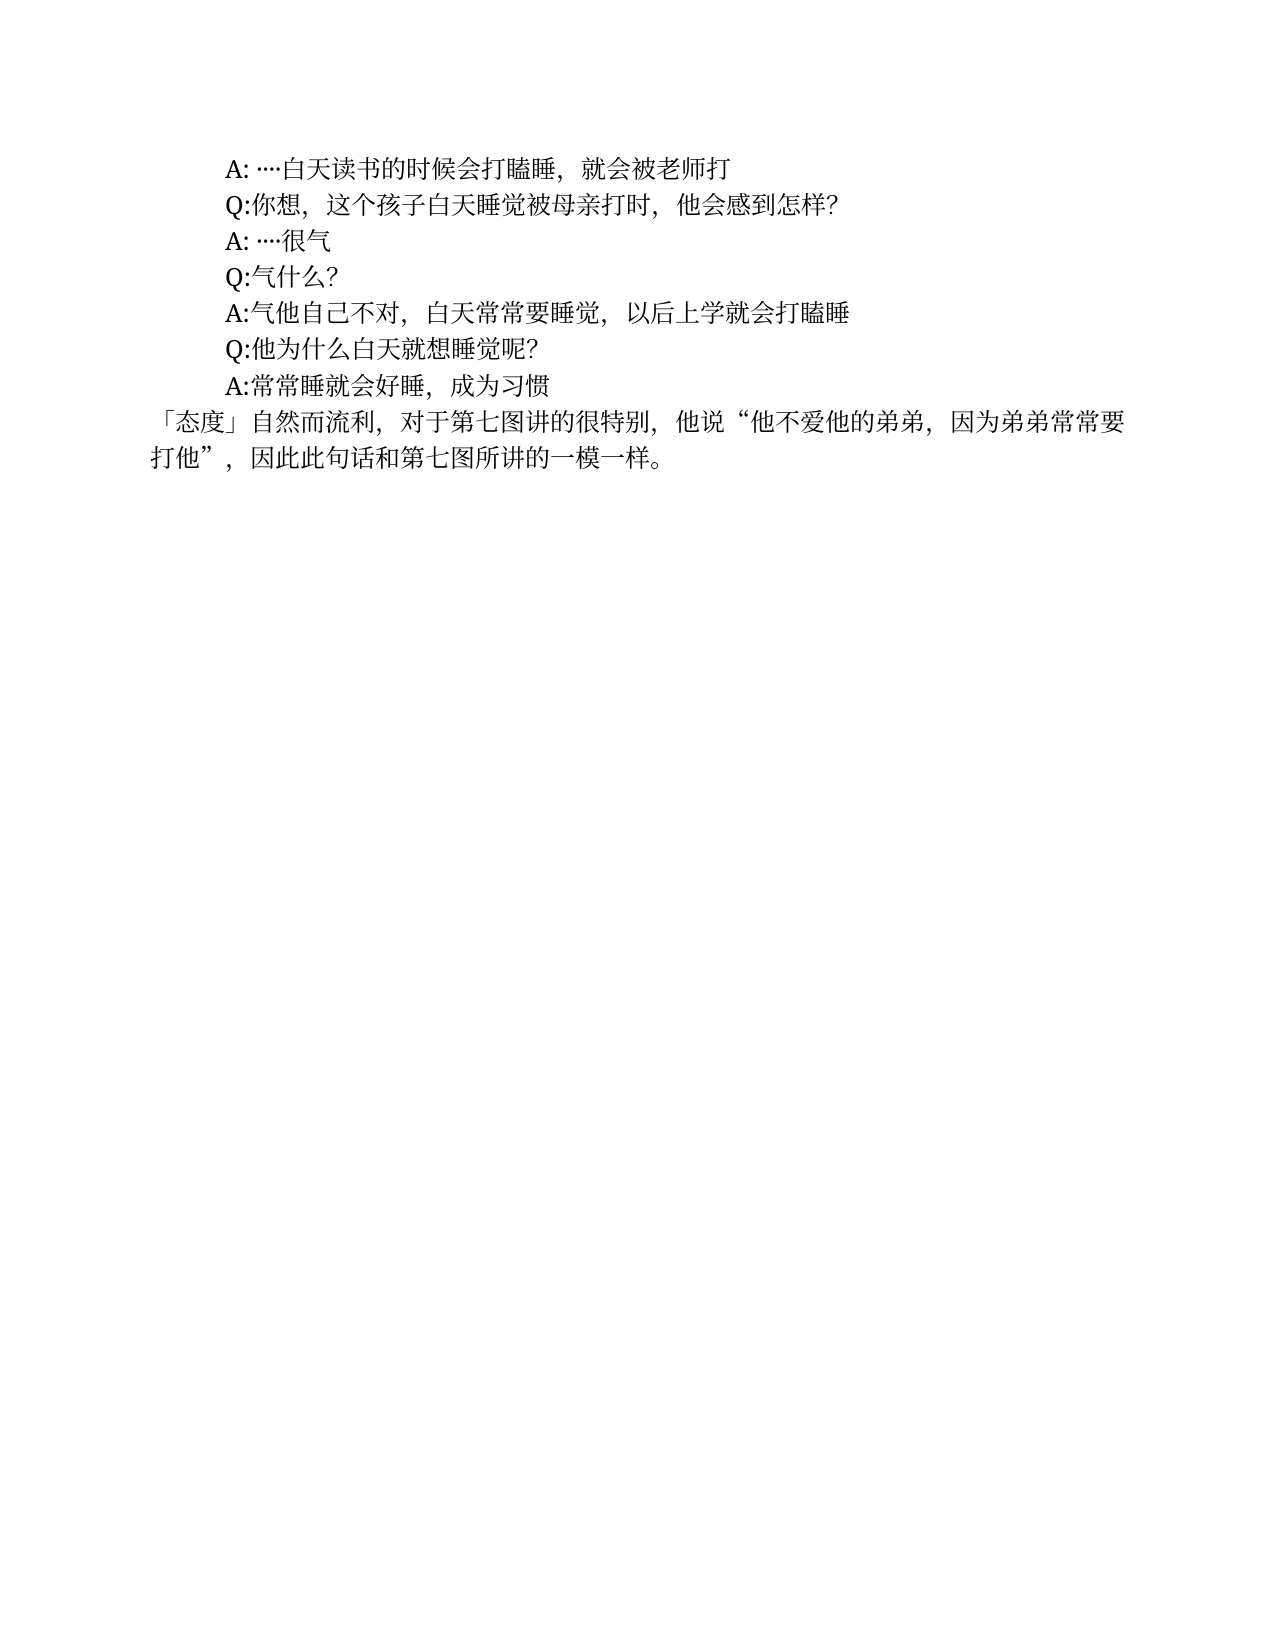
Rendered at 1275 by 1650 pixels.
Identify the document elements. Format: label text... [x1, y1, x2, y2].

text A:气他自己不对，白天常常要睡觉，以后上学就会打瞌睡 [150, 294, 1125, 330]
text A: ····白天读书的时候会打瞌睡，就会被老师打 [150, 150, 1125, 186]
text Q:你想，这个孩子白天睡觉被母亲打时，他会感到怎样？ [150, 186, 1125, 222]
text A:常常睡就会好睡，成为习惯 [150, 366, 1125, 402]
text Q:他为什么白天就想睡觉呢？ [150, 330, 1125, 366]
text 「态度」自然而流利，对于第七图讲的很特别，他说“他不爱他的弟弟，因为弟弟常常要打他”，因此此句话和第七图所讲的一模一样。 [150, 402, 1125, 474]
text Q:气什么？ [150, 258, 1125, 294]
text A: ····很气 [150, 222, 1125, 258]
